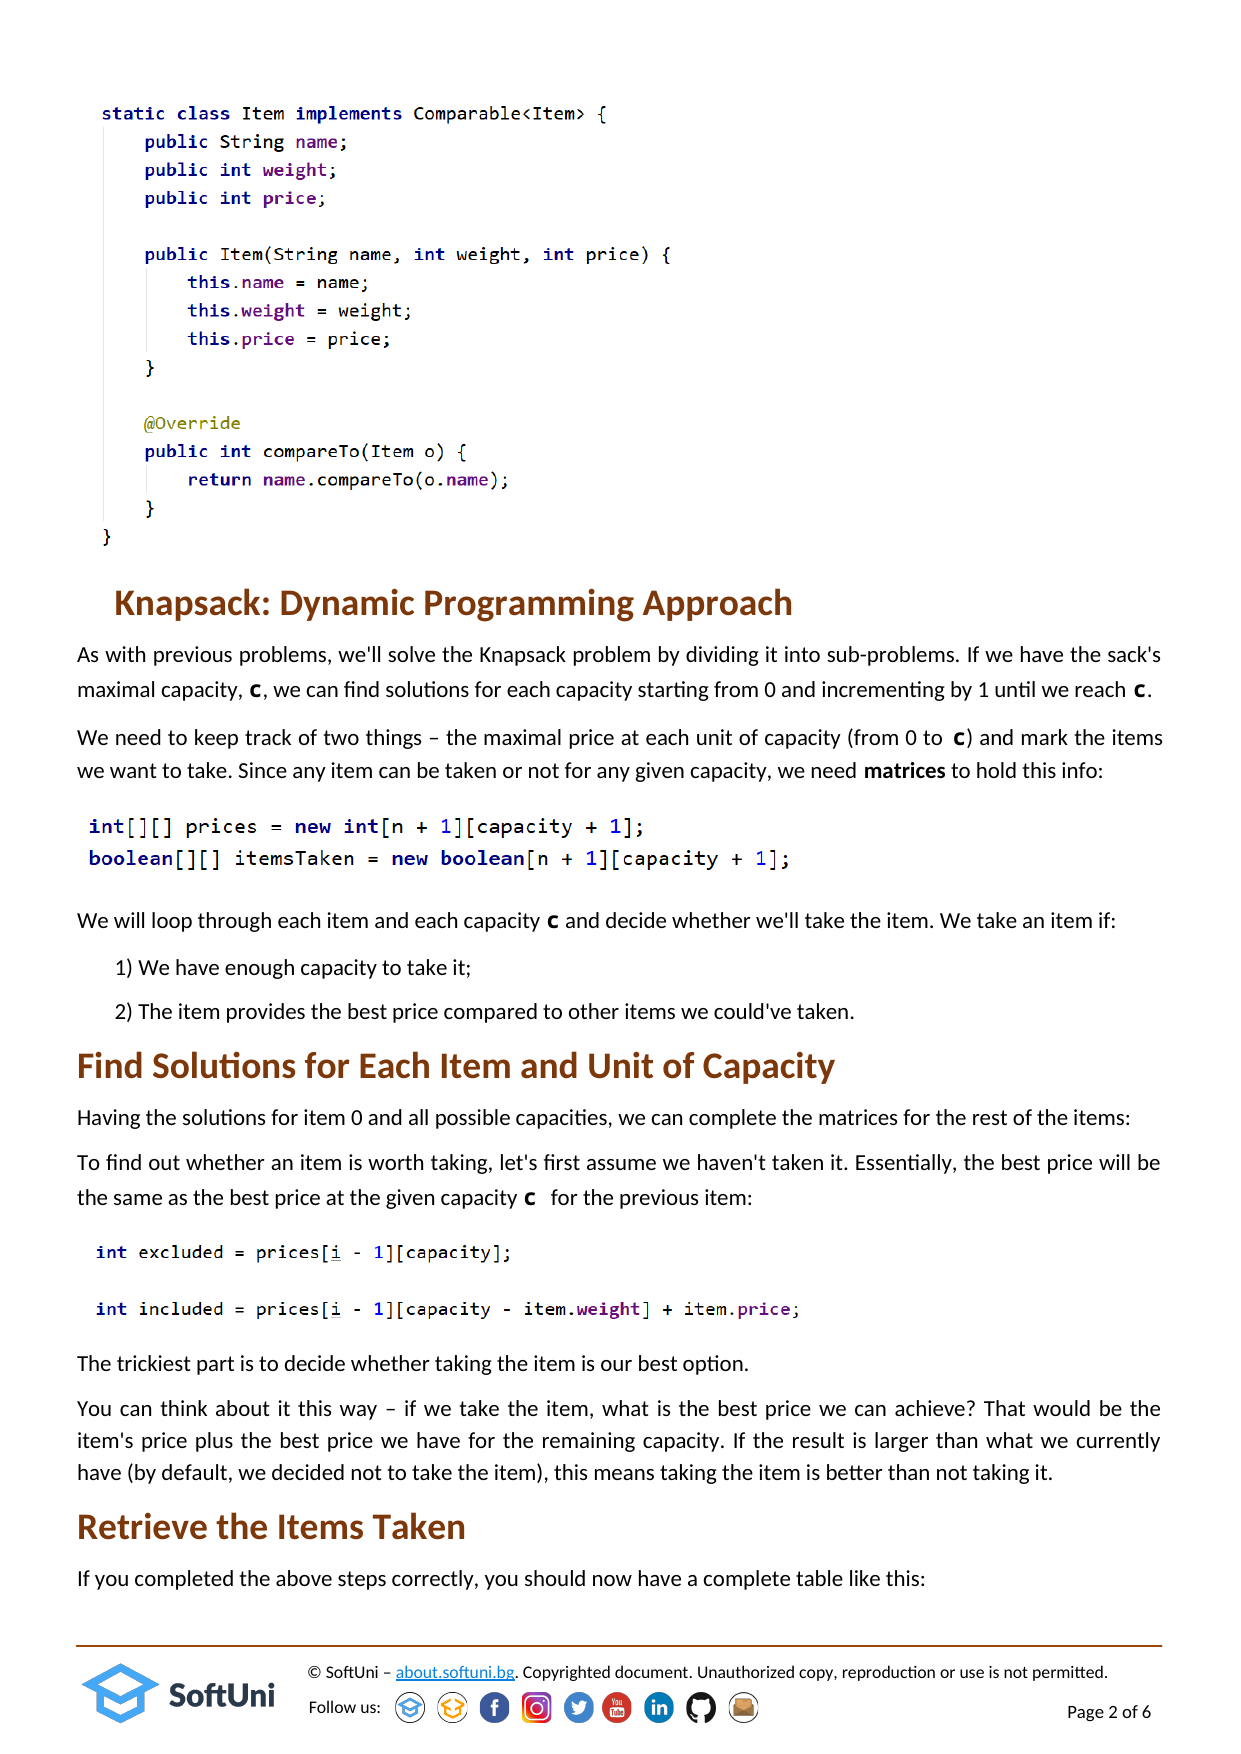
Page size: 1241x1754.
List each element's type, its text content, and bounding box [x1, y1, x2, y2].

picture [75, 1658, 281, 1729]
text The trickiest part is to decide whether taking the item is our best option. [77, 1349, 1163, 1377]
picture [76, 801, 816, 888]
text To find out whether an item is worth taking, let's first assume we haven't taken it. Essentially, the best price will be the same as the best price at the given capacity c for the previous item: [77, 1148, 1163, 1212]
subtitle Knapsack: Dynamic Programming Approach [114, 579, 1163, 625]
picture [479, 1692, 510, 1723]
picture [686, 1692, 716, 1723]
subtitle Find Solutions for Each Item and Unit of Capacity [77, 1042, 1163, 1088]
picture [658, 1705, 667, 1714]
picture [437, 1692, 468, 1723]
text 1) We have enough capacity to take it; [77, 953, 1163, 981]
picture [644, 1714, 653, 1723]
picture [665, 1714, 674, 1723]
picture [728, 1692, 759, 1723]
picture [522, 1692, 552, 1723]
text Having the solutions for item 0 and all possible capacities, we can complete the matrices for the rest of the items: [77, 1103, 1163, 1131]
picture [644, 1692, 653, 1701]
picture [665, 1692, 674, 1701]
text You can think about it this way – if we take the item, what is the best price we can achieve? That would be the item's price plus the best price we have for the remaining capacity. If the result is larger than what we currently have (by default, we decided not to take the item), this means taking the item is better than not taking it. [77, 1394, 1163, 1486]
text We need to keep track of two things – the maximal price at each unit of capacity (from 0 to c) and mark the items we want to take. Since any item can be taken or not for any given capacity, we need matrices to hold this info: [77, 721, 1163, 784]
text As with previous problems, we'll solve the Knapsack problem by dividing it into sub-problems. If we have the sack's maximal capacity, c, we can find solutions for each capacity starting from 0 and incrementing by 1 until we reach c. [77, 640, 1163, 704]
text We will loop through each item and each capacity c and decide whether we'll take the item. We take an item if: [77, 904, 1163, 936]
picture [564, 1692, 594, 1723]
text If you completed the above steps correctly, you should now have a complete table like this: [77, 1564, 1163, 1592]
picture [602, 1692, 632, 1723]
text 2) The item provides the best price compared to other items we could've taken. [77, 997, 1163, 1025]
picture [395, 1692, 425, 1723]
picture [76, 95, 745, 563]
picture [76, 1228, 824, 1333]
subtitle Retrieve the Items Taken [77, 1503, 1163, 1549]
